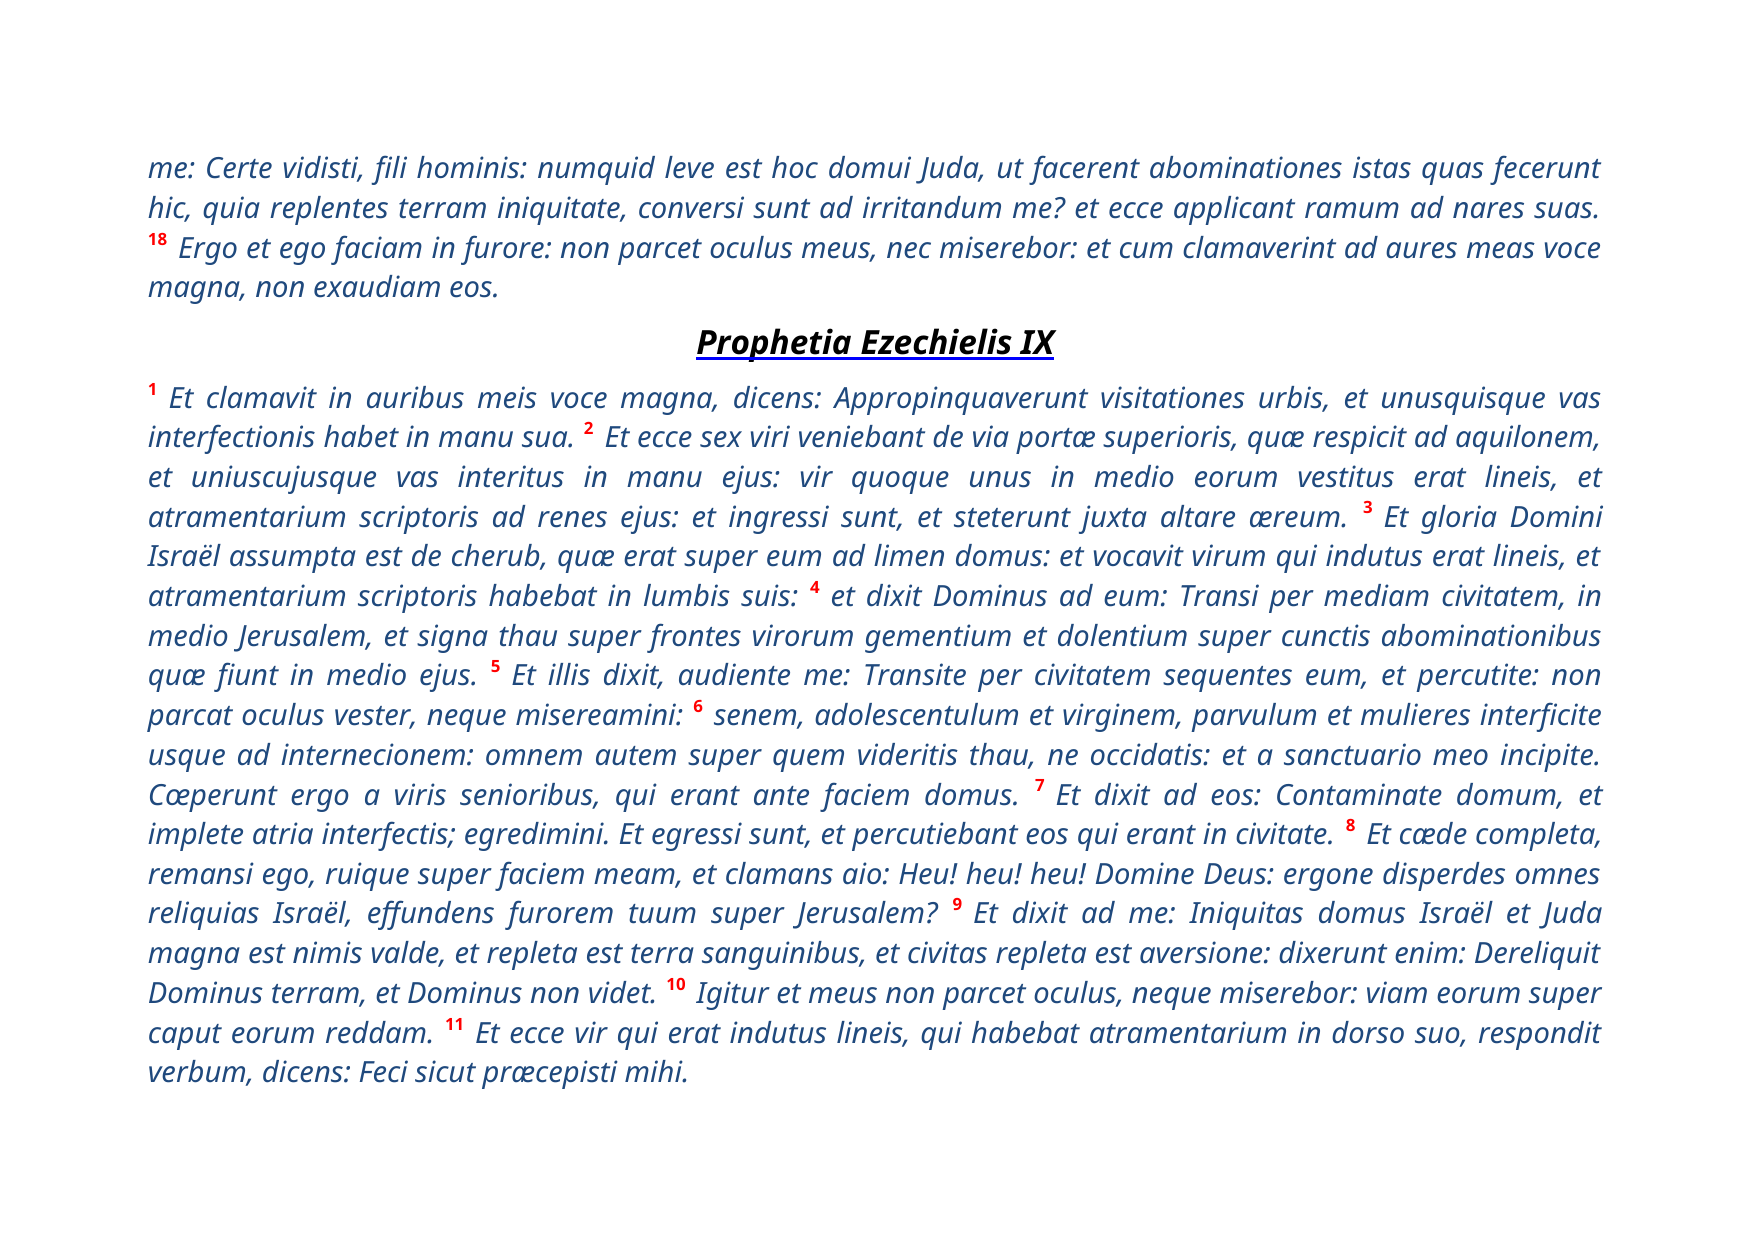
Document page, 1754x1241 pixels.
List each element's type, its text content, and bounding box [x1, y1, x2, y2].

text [148, 148, 1606, 306]
text Prophetia Ezechielis IX [148, 319, 1606, 364]
text 1 Et clamavit in auribus meis voce magna, dicens: Appropinquaverunt visitationes urbis, et unusquisque vas interfectionis habet in manu sua. 2 Et ecce sex viri veniebant de via portæ superioris, quæ respicit ad aquilonem, et uniuscujusque vas interitus in manu ejus: vir quoque unus in medio eorum vestitus erat lineis, et atramentarium scriptoris ad renes ejus: et ingressi sunt, et steterunt juxta altare æreum. 3 Et gloria Domini Israël assumpta est de cherub, quæ erat super eum ad limen domus: et vocavit virum qui indutus erat lineis, et atramentarium scriptoris habebat in lumbis suis: 4 et dixit Dominus ad eum: Transi per mediam civitatem, in medio Jerusalem, et signa thau super frontes virorum gementium et dolentium super cunctis abominationibus quæ fiunt in medio ejus. 5 Et illis dixit, audiente me: Transite per civitatem sequentes eum, et percutite: non parcat oculus vester, neque misereamini: 6 senem, adolescentulum et virginem, parvulum et mulieres interficite usque ad internecionem: omnem autem super quem videritis thau, ne occidatis: et a sanctuario meo incipite. Cœperunt ergo a viris senioribus, qui erant ante faciem domus. 7 Et dixit ad eos: Contaminate domum, et implete atria interfectis; egredimini. Et egressi sunt, et percutiebant eos qui erant in civitate. 8 Et cæde completa, remansi ego, ruique super faciem meam, et clamans aio: Heu! heu! heu! Domine Deus: ergone disperdes omnes reliquias Israël, effundens furorem tuum super Jerusalem? 9 Et dixit ad me: Iniquitas domus Israël et Juda magna est nimis valde, et repleta est terra sanguinibus, et civitas repleta est aversione: dixerunt enim: Dereliquit Dominus terram, et Dominus non videt. 10 Igitur et meus non parcet oculus, neque miserebor: viam eorum super caput eorum reddam. 11 Et ecce vir qui erat indutus lineis, qui habebat atramentarium in dorso suo, respondit verbum, dicens: Feci sicut præcepisti mihi. [148, 377, 1606, 1091]
